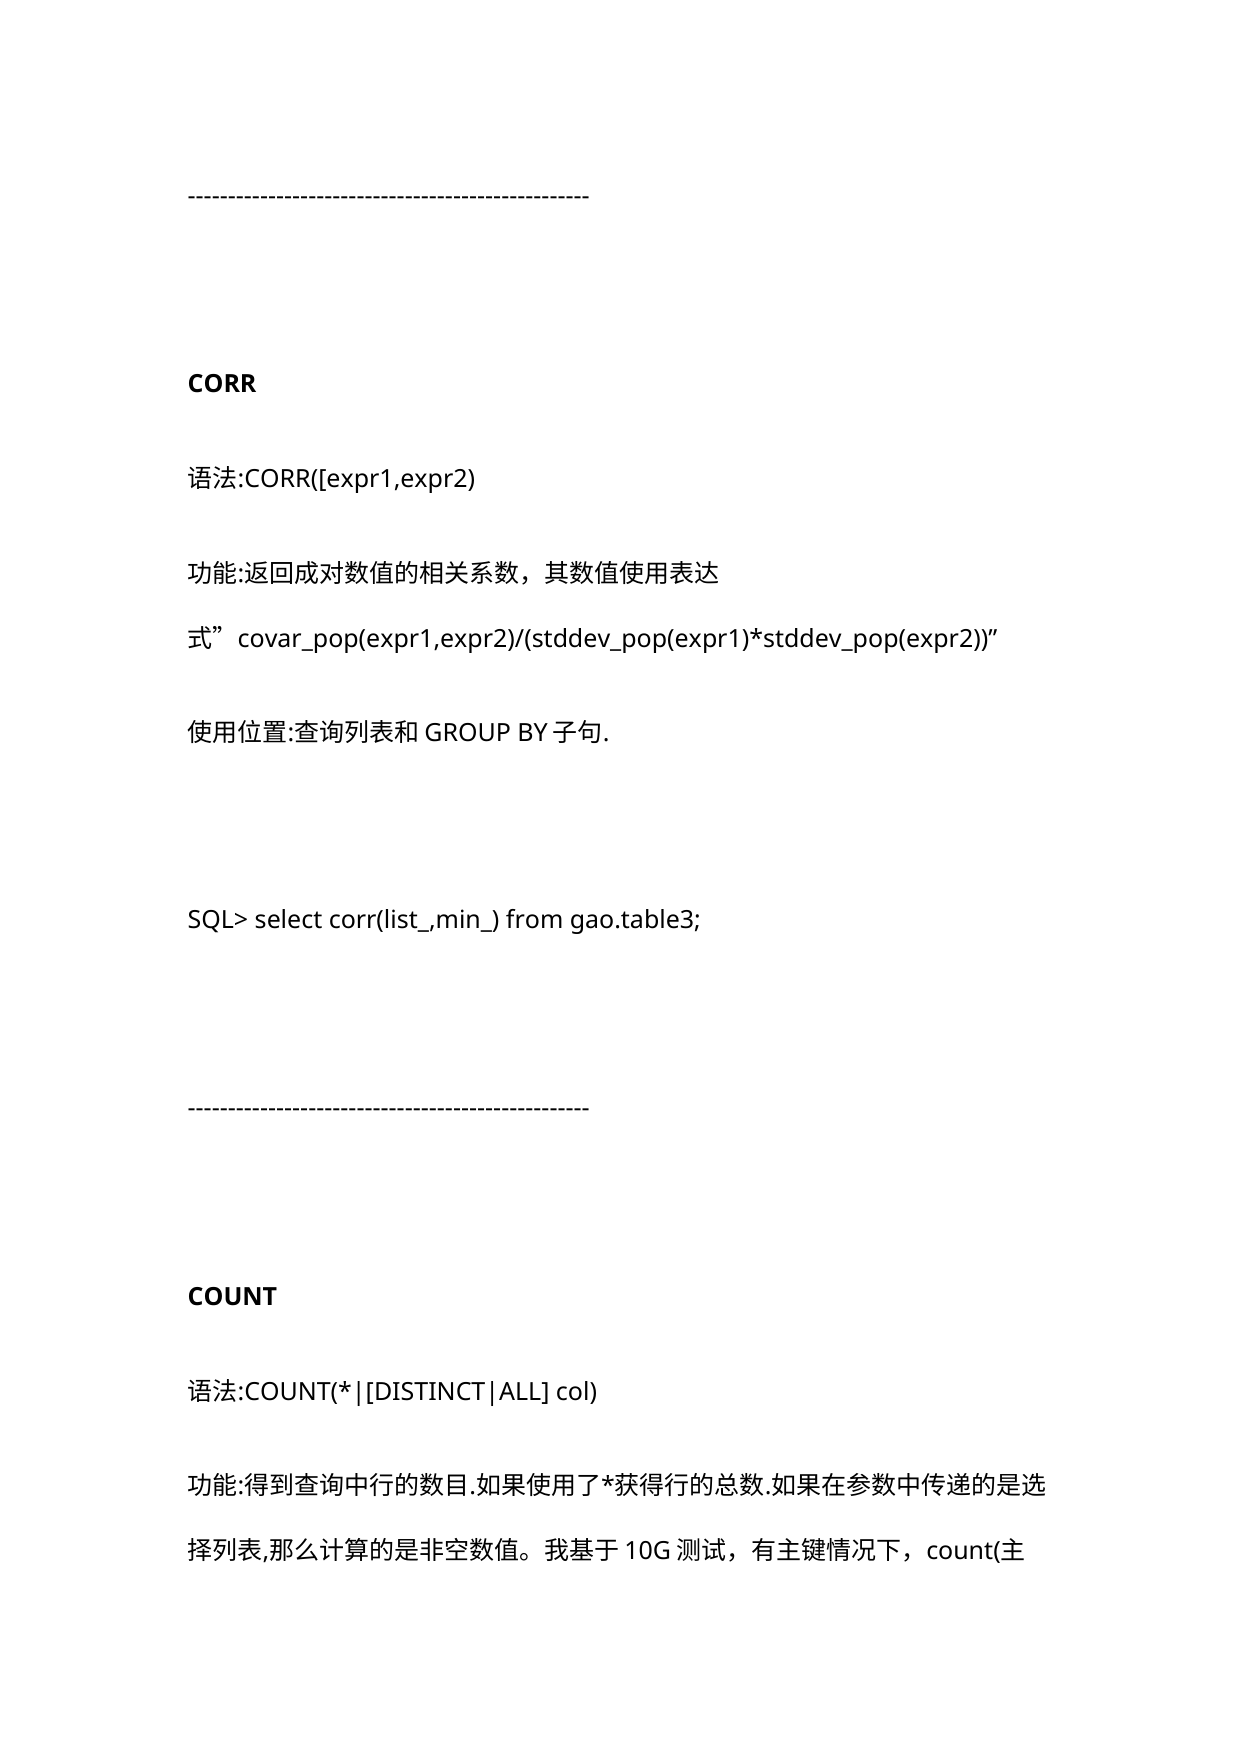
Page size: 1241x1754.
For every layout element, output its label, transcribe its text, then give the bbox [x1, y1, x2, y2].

text 功能:返回成对数值的相关系数，其数值使用表达式”covar_pop(expr1,expr2)/(stddev_pop(expr1)*stddev_pop(expr2))” [187, 539, 1053, 669]
text -------------------------------------------------- [187, 162, 1053, 227]
text SQL> select corr(list_,min_) from gao.table3; [187, 886, 1053, 951]
text -------------------------------------------------- [187, 1074, 1053, 1139]
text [187, 1451, 1053, 1581]
text CORR [187, 350, 1053, 415]
text 使用位置:查询列表和GROUP BY子句. [187, 698, 1053, 763]
text 语法:COUNT(*|[DISTINCT|ALL] col) [187, 1357, 1053, 1422]
text COUNT [187, 1263, 1053, 1328]
text 语法:CORR([expr1,expr2) [187, 444, 1053, 509]
